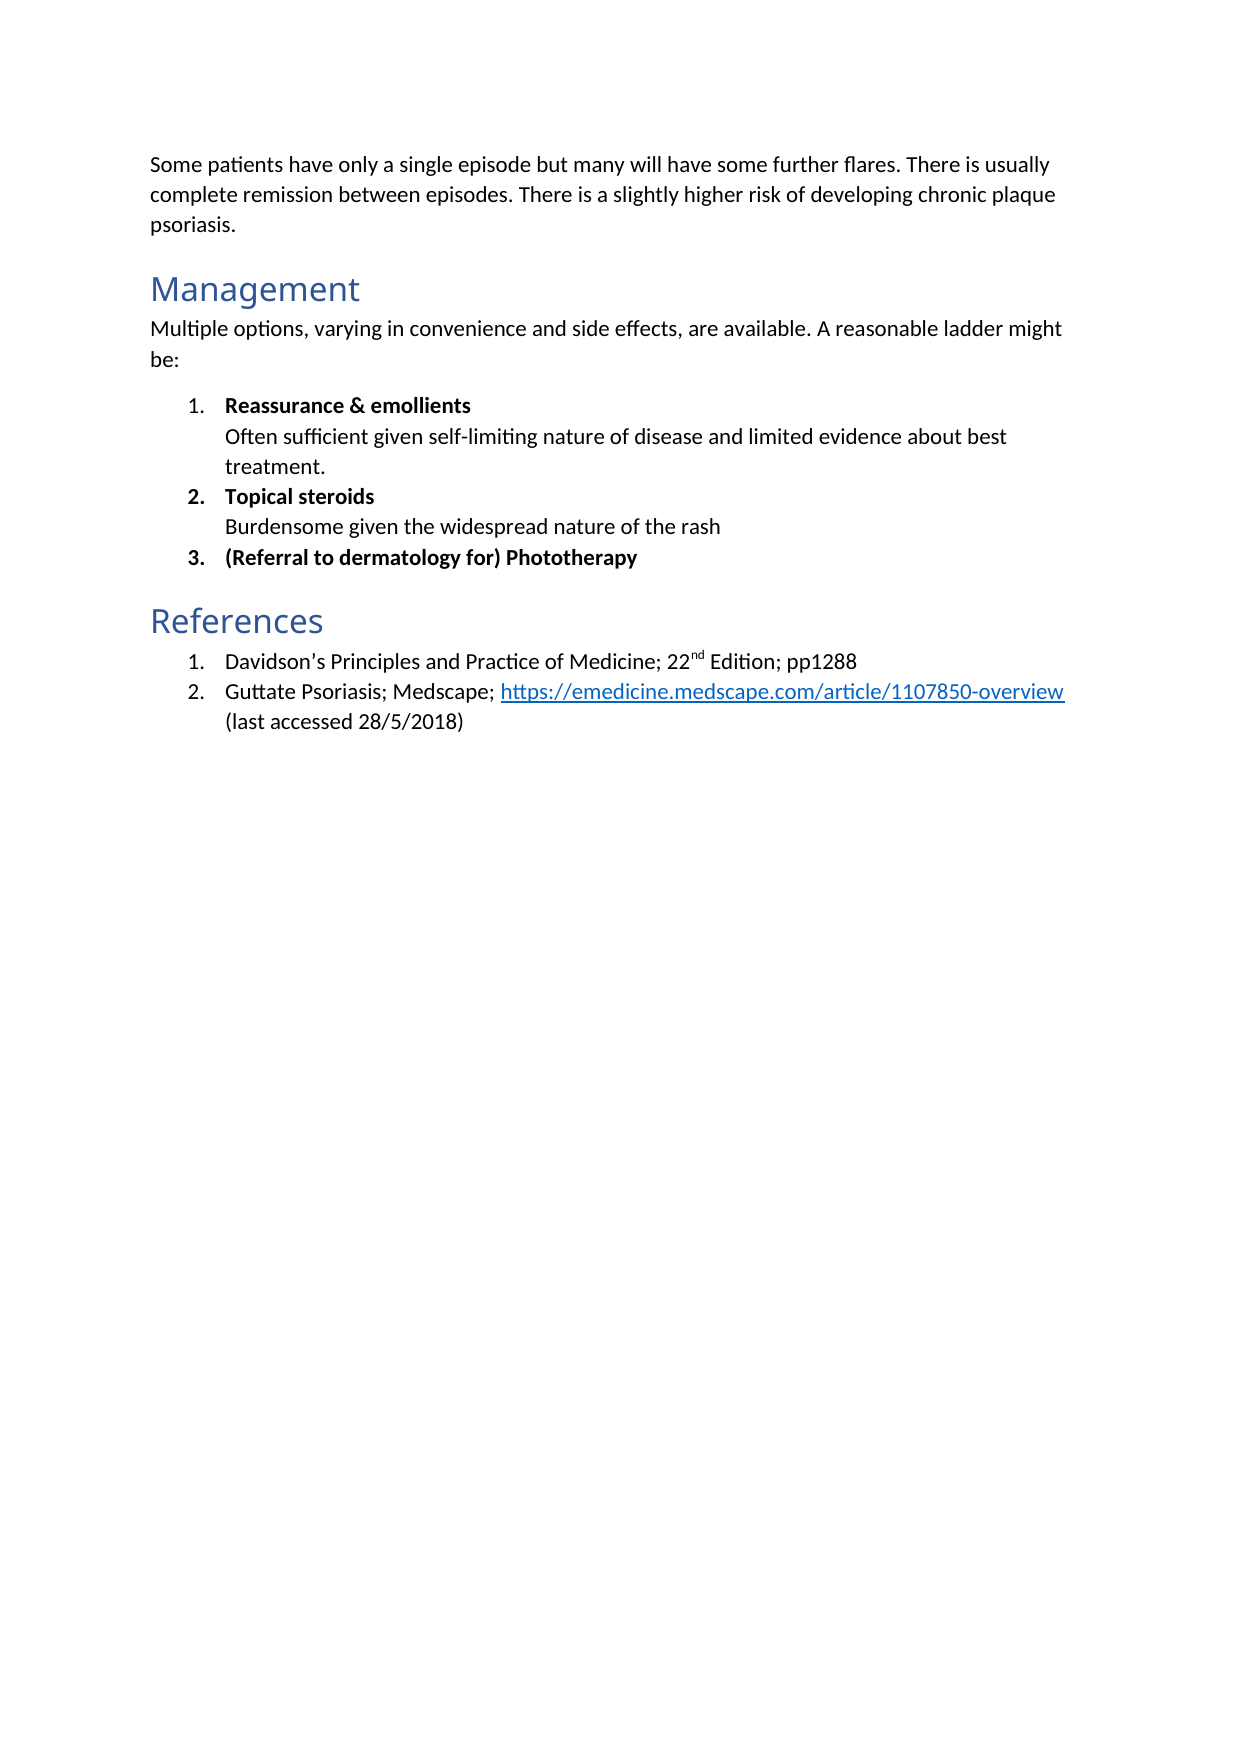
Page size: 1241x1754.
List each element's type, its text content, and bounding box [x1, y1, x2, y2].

list (Referral to dermatology for) Phototherapy [187, 543, 1090, 571]
subtitle Management [150, 266, 1090, 311]
list Davidson’s Principles and Practice of Medicine; 22nd Edition; pp1288 [187, 647, 1090, 675]
list Reassurance & emollients Often sufficient given self-limiting nature of disease and limited evidence about best treatment. [187, 392, 1090, 480]
text Multiple options, varying in convenience and side effects, are available. A reasonable ladder might be: [150, 314, 1090, 373]
subtitle References [150, 598, 1090, 643]
list Guttate Psoriasis; Medscape; https://emedicine.medscape.com/article/1107850-overview (last accessed 28/5/2018) [187, 677, 1090, 735]
list Topical steroids Burdensome given the widespread nature of the rash [187, 482, 1090, 541]
text Some patients have only a single episode but many will have some further flares. There is usually complete remission between episodes. There is a slightly higher risk of developing chronic plaque psoriasis. [150, 150, 1090, 238]
